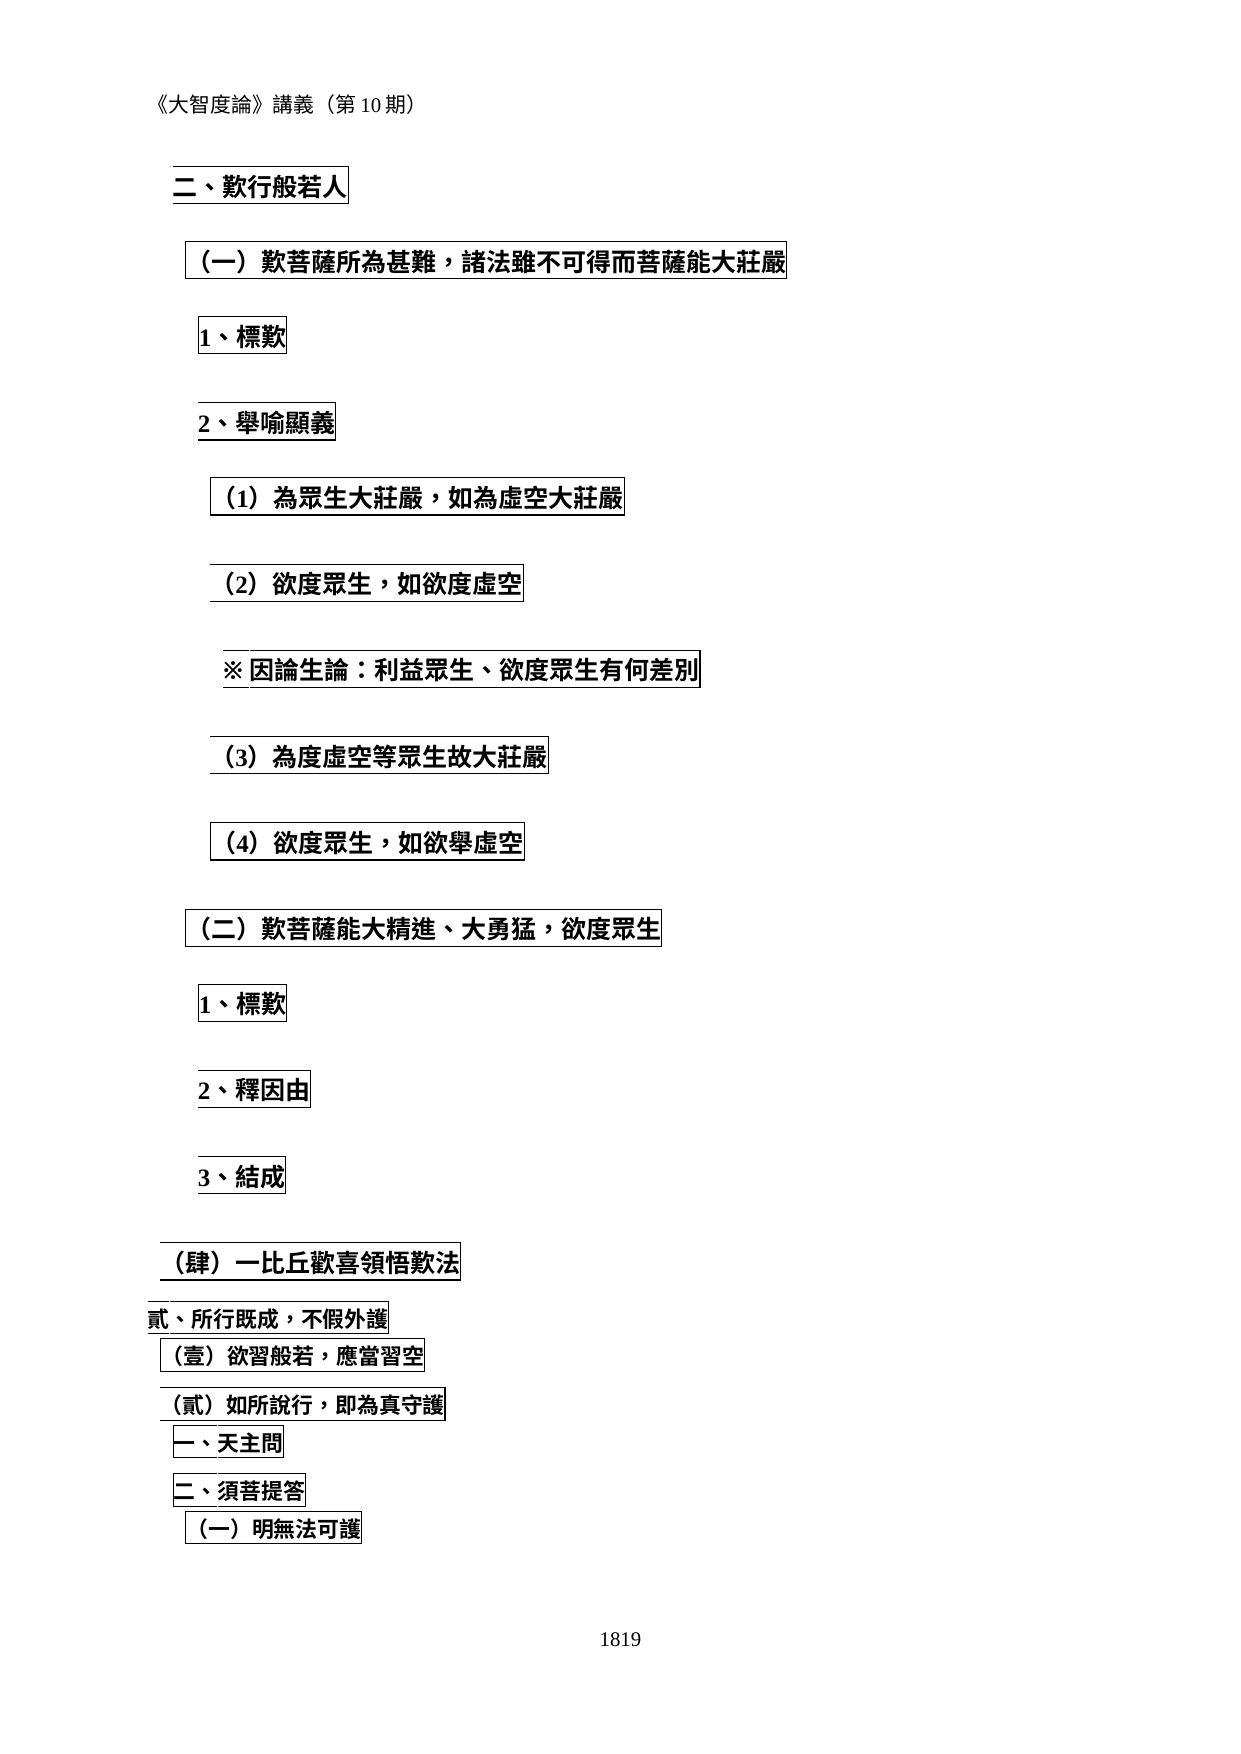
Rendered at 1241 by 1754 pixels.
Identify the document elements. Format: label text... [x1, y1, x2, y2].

text 3、結成 [198, 1138, 1092, 1213]
text （一）歎菩薩所為甚難，諸法雖不可得而菩薩能大莊嚴 [185, 223, 1092, 298]
text 2、釋因由 [198, 1051, 1092, 1126]
text ※ 因論生論：利益眾生、欲度眾生有何差別 [223, 631, 1092, 706]
text 1、標歎 [198, 965, 1092, 1040]
text 一、天主問 [173, 1423, 1092, 1460]
text （壹）欲習般若，應當習空 [160, 1336, 1092, 1374]
text （貳）如所說行，即為真守護 [160, 1385, 1092, 1423]
text （4）欲度眾生，如欲舉虛空 [210, 804, 1092, 879]
text 貳、所行既成，不假外護 [148, 1299, 1092, 1336]
text 二、須菩提答 [173, 1471, 1092, 1509]
text （一）明無法可護 [185, 1509, 1092, 1546]
text 1、標歎 [198, 298, 1092, 373]
text （肆）一比丘歡喜領悟歎法 [160, 1224, 1092, 1299]
text 二、歎行般若人 [173, 148, 1092, 223]
text （3）為度虛空等眾生故大莊嚴 [210, 718, 1092, 793]
text （2）欲度眾生，如欲度虛空 [210, 545, 1092, 620]
text （二）歎菩薩能大精進、大勇猛，欲度眾生 [185, 890, 1092, 965]
text （1）為眾生大莊嚴，如為虛空大莊嚴 [210, 459, 1092, 534]
text 2、舉喻顯義 [198, 384, 1092, 459]
